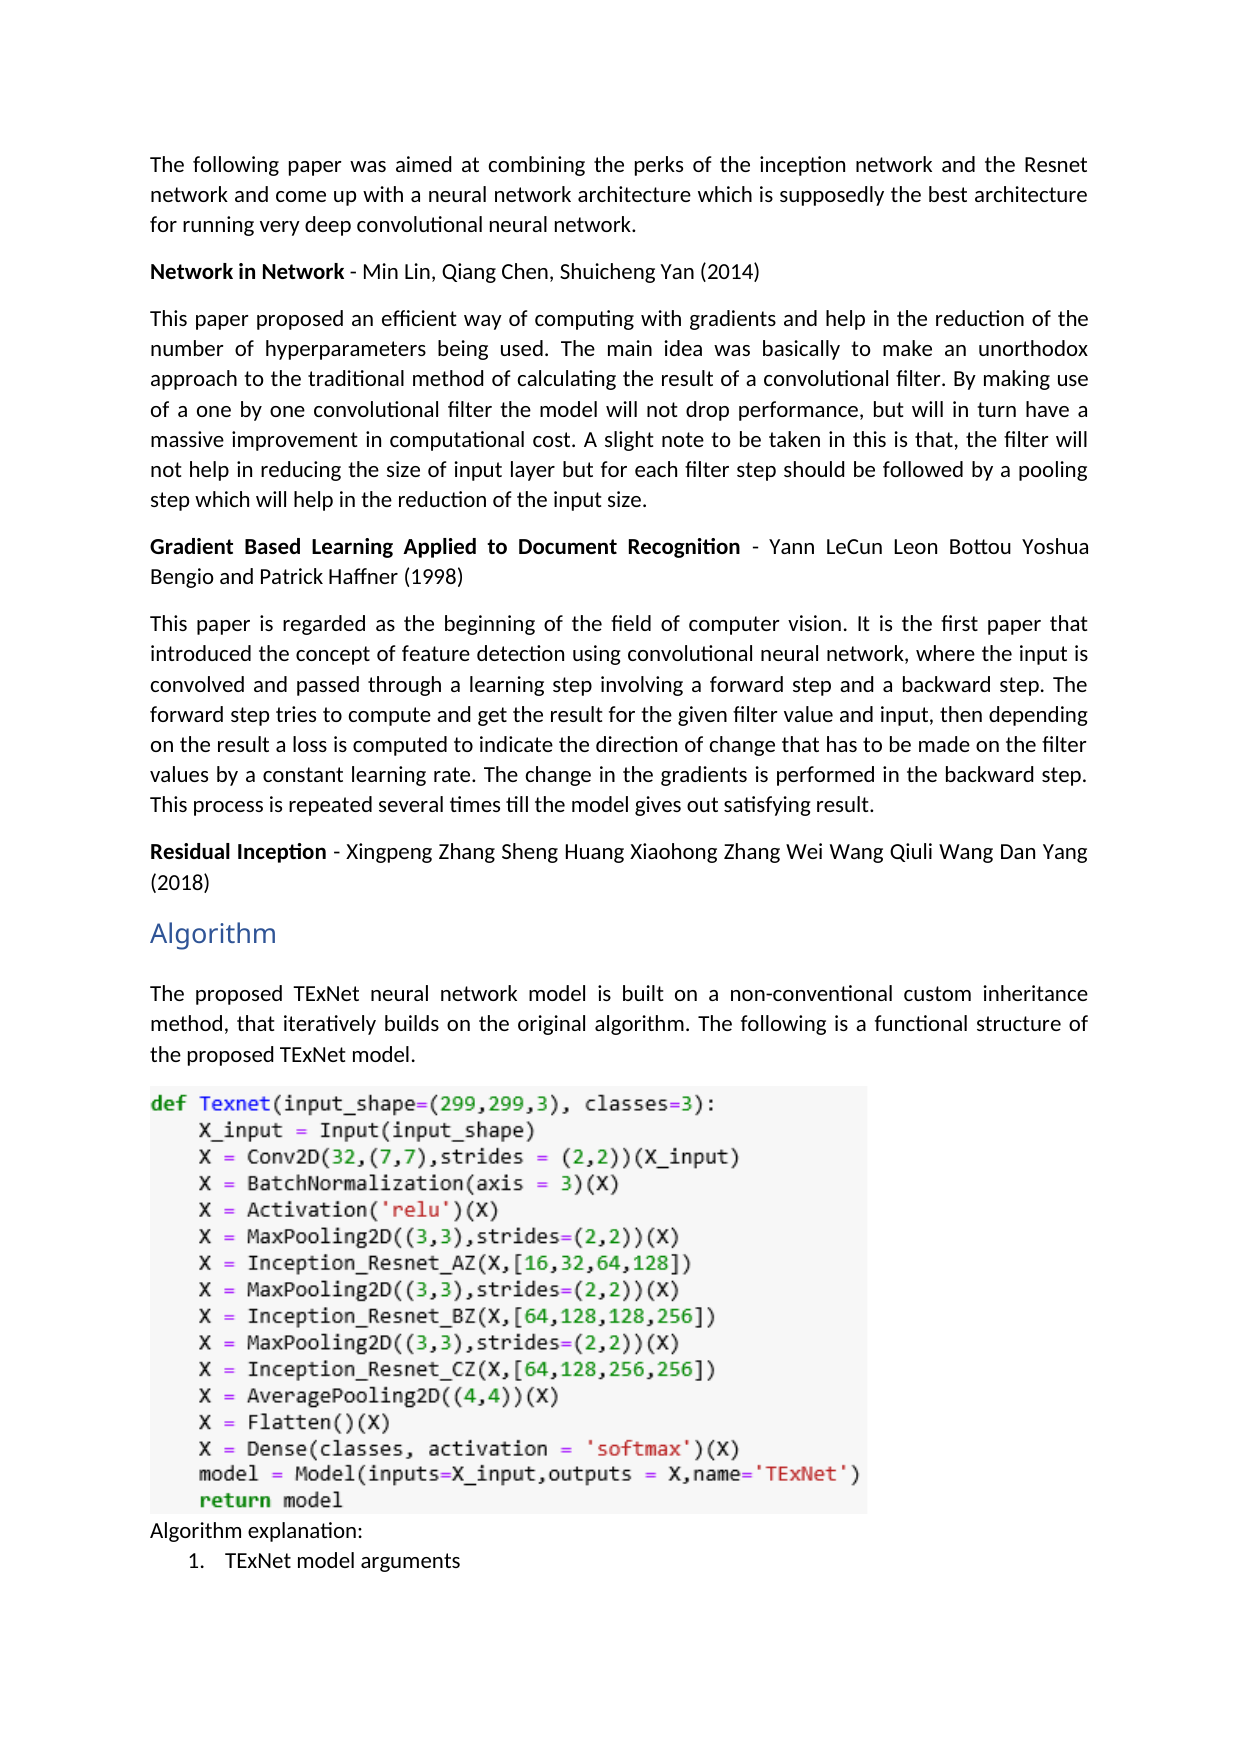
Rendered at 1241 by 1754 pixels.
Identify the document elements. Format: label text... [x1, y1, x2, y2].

text Gradient Based Learning Applied to Document Recognition - Yann LeCun Leon Bottou Yoshua Bengio and Patrick Haffner (1998) [150, 532, 1090, 591]
text The following paper was aimed at combining the perks of the inception network and the Resnet network and come up with a neural network architecture which is supposedly the best architecture for running very deep convolutional neural network. [150, 150, 1090, 238]
text This paper proposed an efficient way of computing with gradients and help in the reduction of the number of hyperparameters being used. The main idea was basically to make an unorthodox approach to the traditional method of calculating the result of a convolutional filter. By making use of a one by one convolutional filter the model will not drop performance, but will in turn have a massive improvement in computational cost. A slight note to be taken in this is that, the filter will not help in reducing the size of input layer but for each filter step should be followed by a pooling step which will help in the reduction of the input size. [150, 304, 1090, 513]
subtitle Algorithm [150, 914, 1090, 951]
picture [150, 1086, 868, 1514]
list TExNet model arguments [187, 1546, 1090, 1574]
text This paper is regarded as the beginning of the field of computer vision. It is the first paper that introduced the concept of feature detection using convolutional neural network, where the input is convolved and passed through a learning step involving a forward step and a backward step. The forward step tries to compute and get the result for the given filter value and input, then depending on the result a loss is computed to indicate the direction of change that has to be made on the filter values by a constant learning rate. The change in the gradients is performed in the backward step. This process is repeated several times till the model gives out satisfying result. [150, 609, 1090, 819]
text The proposed TExNet neural network model is built on a non-conventional custom inheritance method, that iteratively builds on the original algorithm. The following is a functional structure of the proposed TExNet model. [150, 979, 1090, 1068]
text Residual Inception - Xingpeng Zhang Sheng Huang Xiaohong Zhang Wei Wang Qiuli Wang Dan Yang (2018) [150, 837, 1090, 896]
text Algorithm explanation: [150, 1516, 1090, 1544]
text Network in Network - Min Lin, Qiang Chen, Shuicheng Yan (2014) [150, 257, 1090, 285]
